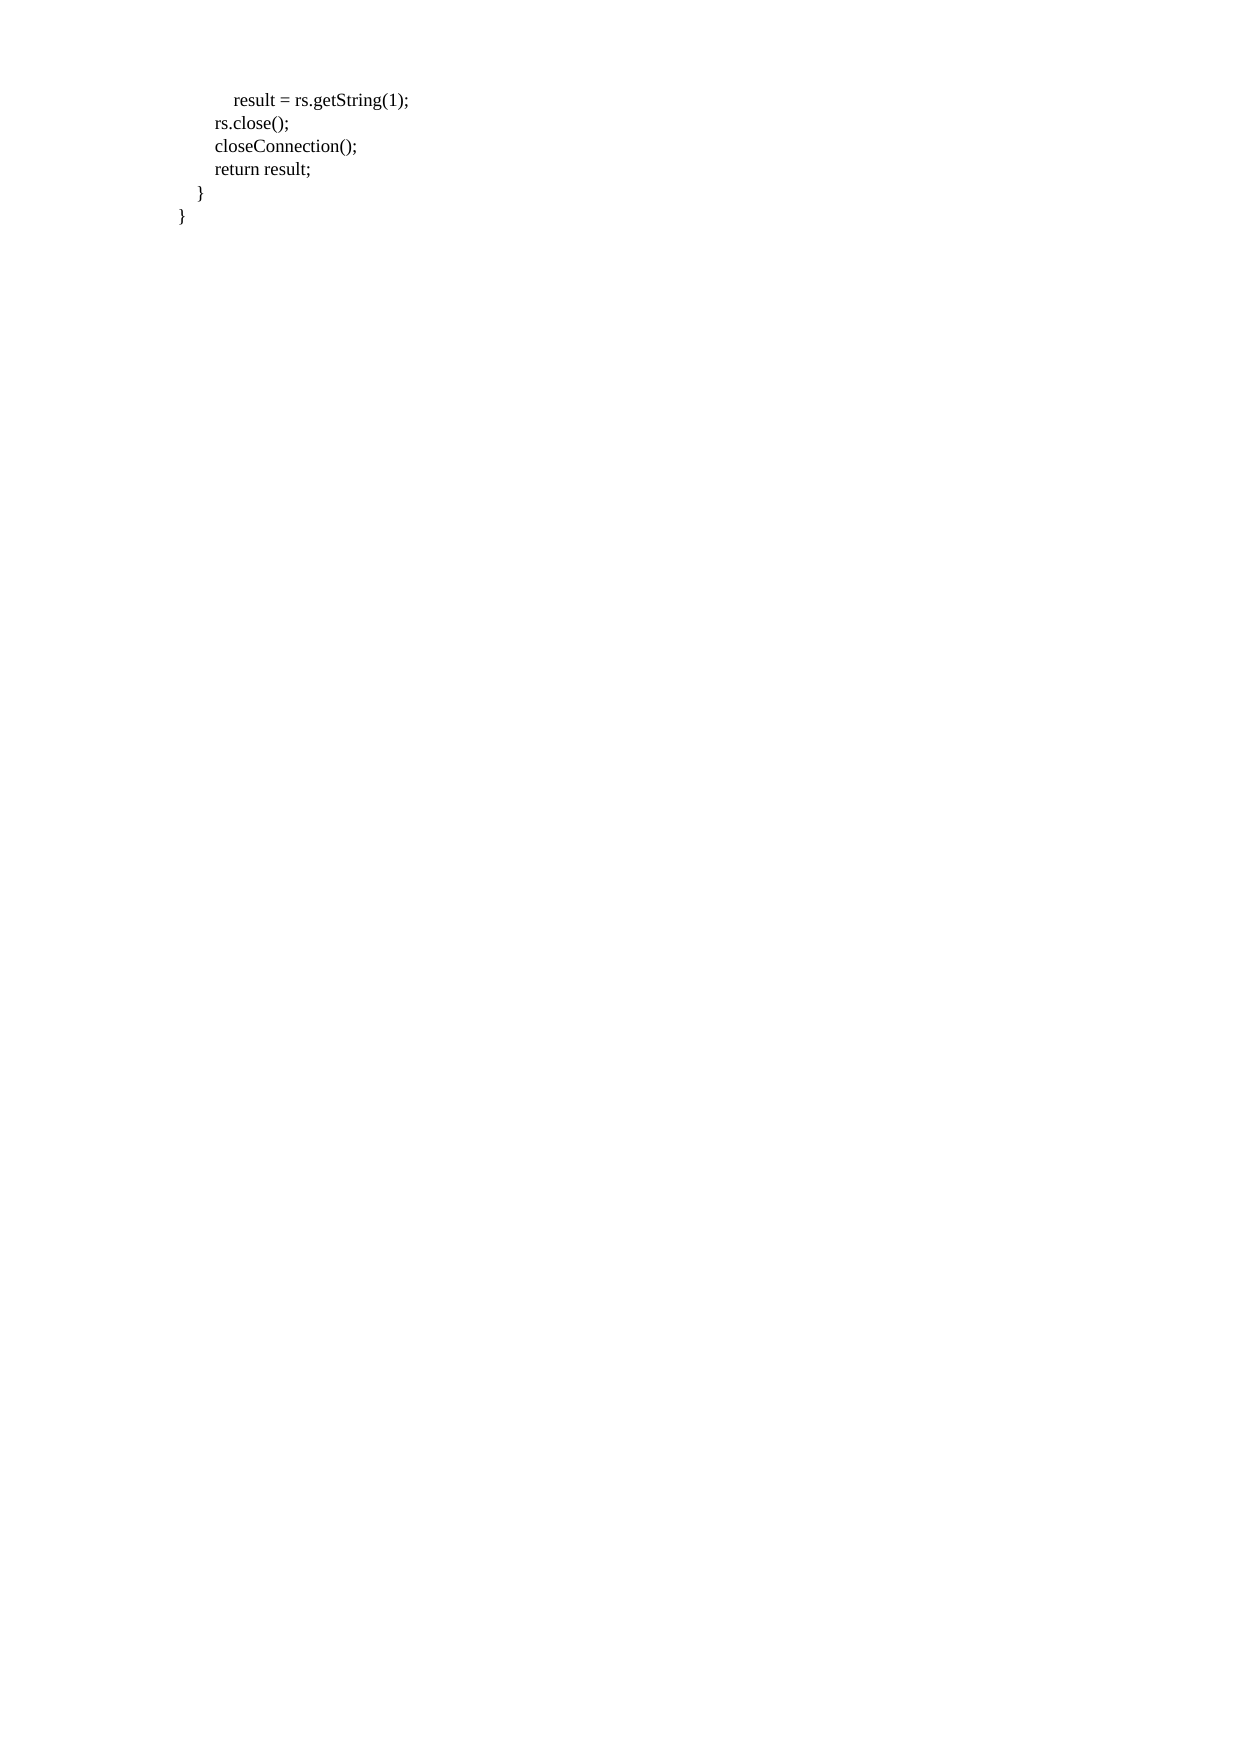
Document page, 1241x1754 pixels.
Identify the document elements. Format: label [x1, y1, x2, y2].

text [177, 89, 1152, 226]
